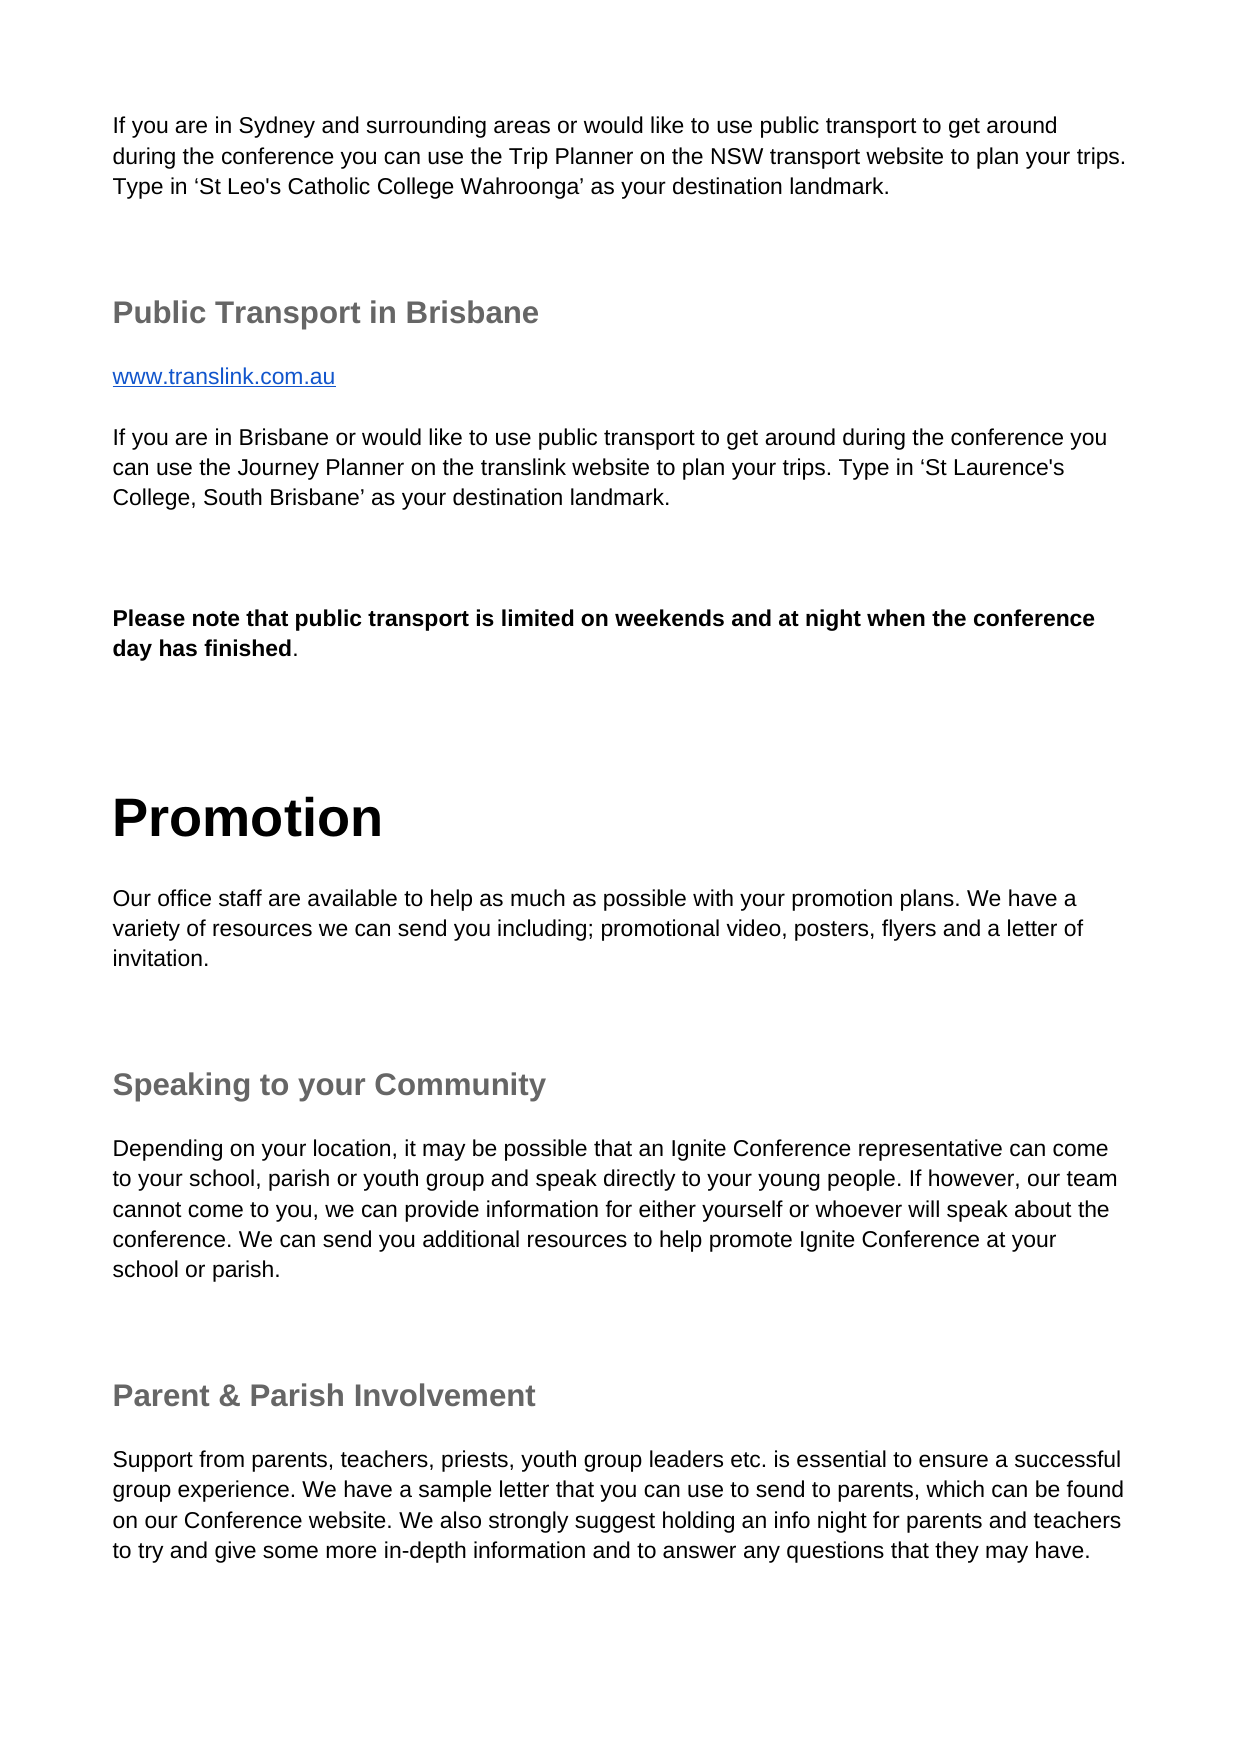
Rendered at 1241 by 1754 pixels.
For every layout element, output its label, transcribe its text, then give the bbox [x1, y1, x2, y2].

text If you are in Brisbane or would like to use public transport to get around during the conference you can use the Journey Planner on the translink website to plan your trips. Type in ‘St Laurence's College, South Brisbane’ as your destination landmark. [112, 423, 1128, 510]
title Promotion [112, 786, 1128, 848]
text Our office staff are available to help as much as possible with your promotion plans. We have a variety of resources we can send you including; promotional video, posters, flyers and a letter of invitation. [112, 885, 1128, 971]
text Depending on your location, it may be possible that an Ignite Conference representative can come to your school, parish or youth group and speak directly to your young people. If however, our team cannot come to you, we can provide information for either yourself or whoever will speak about the conference. We can send you additional resources to help promote Ignite Conference at your school or parish. [112, 1135, 1128, 1282]
subtitle Public Transport in Brisbane [112, 294, 1128, 330]
text www.translink.com.au [112, 363, 1128, 389]
text Support from parents, teachers, priests, youth group leaders etc. is essential to ensure a successful group experience. We have a sample letter that you can use to send to parents, which can be found on our Conference website. We also strongly suggest holding an info night for parents and teachers to try and give some more in-depth information and to answer any questions that they may have. [112, 1446, 1128, 1563]
subtitle Speaking to your Community [112, 1066, 1128, 1102]
text Please note that public transport is limited on weekends and at night when the conference day has finished. [112, 605, 1128, 661]
text If you are in Sydney and surrounding areas or would like to use public transport to get around during the conference you can use the Trip Planner on the NSW transport website to plan your trips. Type in ‘St Leo's Catholic College Wahroonga’ as your destination landmark. [112, 112, 1128, 199]
subtitle Parent & Parish Involvement [112, 1377, 1128, 1413]
